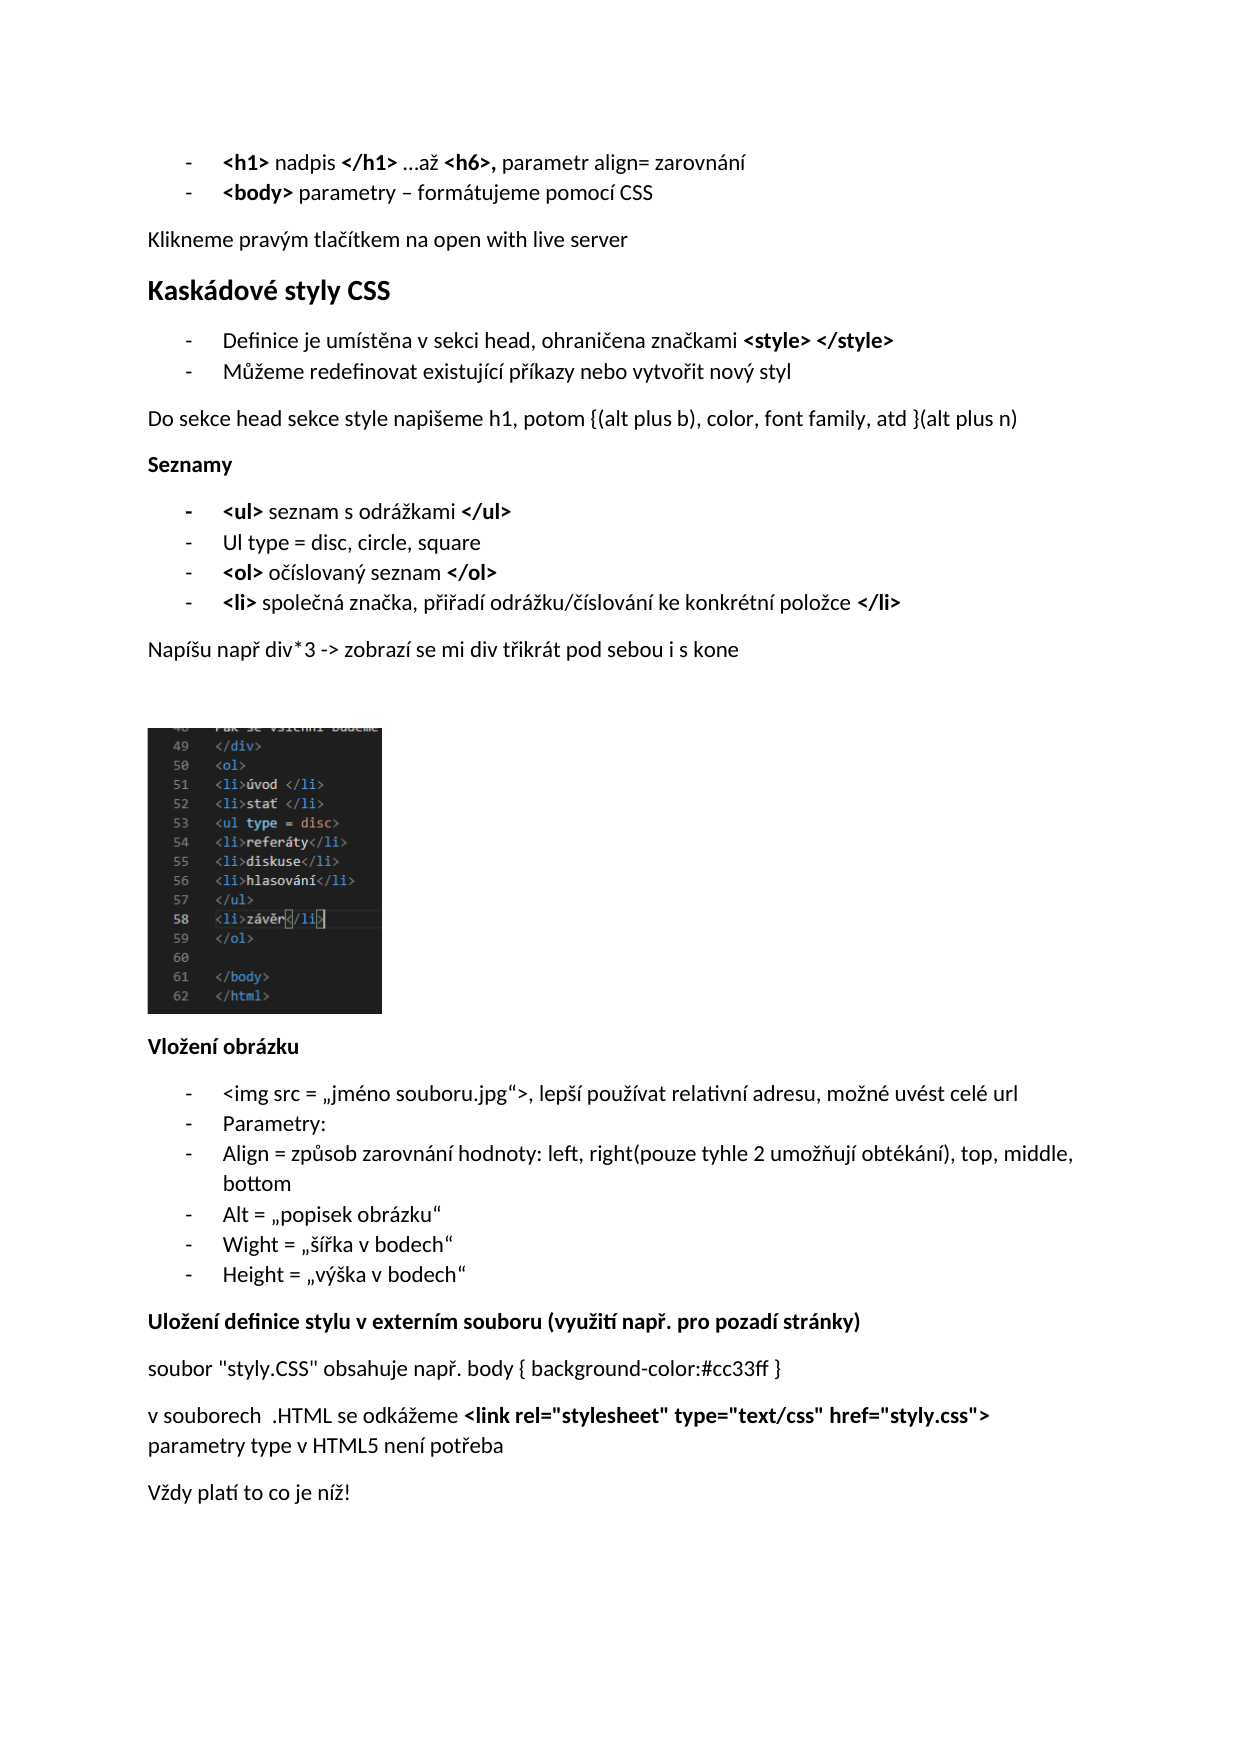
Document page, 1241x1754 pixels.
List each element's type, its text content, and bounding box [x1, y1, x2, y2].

text Vždy platí to co je níž! [148, 1478, 1093, 1506]
text v souborech .HTML se odkážeme <link rel="stylesheet" type="text/css" href="styly.css"> parametry type v HTML5 není potřeba [148, 1401, 1093, 1459]
list Parametry: [185, 1109, 1093, 1137]
text Do sekce head sekce style napišeme h1, potom {(alt plus b), color, font family, atd }(alt plus n) [148, 404, 1093, 432]
list Ul type = disc, circle, square [185, 528, 1093, 556]
list Height = „výška v bodech“ [185, 1260, 1093, 1288]
text Uložení definice stylu v externím souboru (využití např. pro pozadí stránky) [148, 1307, 1093, 1335]
list Align = způsob zarovnání hodnoty: left, right(pouze tyhle 2 umožňují obtékání), top, middle, bottom [185, 1139, 1093, 1197]
list <ul> seznam s odrážkami </ul> [185, 497, 1093, 526]
list <body> parametry – formátujeme pomocí CSS [185, 178, 1093, 206]
list Můžeme redefinovat existující příkazy nebo vytvořit nový styl [185, 357, 1093, 385]
list <img src = „jméno souboru.jpg“>, lepší používat relativní adresu, možné uvést celé url [185, 1079, 1093, 1107]
list <h1> nadpis </h1> …až <h6>, parametr align= zarovnání [185, 148, 1093, 176]
text Kaskádové styly CSS [148, 272, 1093, 307]
text soubor "styly.CSS" obsahuje např. body { background-color:#cc33ff } [148, 1354, 1093, 1382]
text Seznamy [148, 451, 1093, 479]
list Alt = „popisek obrázku“ [185, 1200, 1093, 1228]
text Napíšu např div*3 -> zobrazí se mi div třikrát pod sebou i s kone [148, 635, 1093, 663]
picture [147, 728, 382, 1014]
list <li> společná značka, přiřadí odrážku/číslování ke konkrétní položce </li> [185, 588, 1093, 616]
list Definice je umístěna v sekci head, ohraničena značkami <style> </style> [185, 327, 1093, 355]
text Klikneme pravým tlačítkem na open with live server [148, 225, 1093, 253]
text Vložení obrázku [148, 1032, 1093, 1060]
list Wight = „šířka v bodech“ [185, 1230, 1093, 1258]
list <ol> očíslovaný seznam </ol> [185, 558, 1093, 586]
